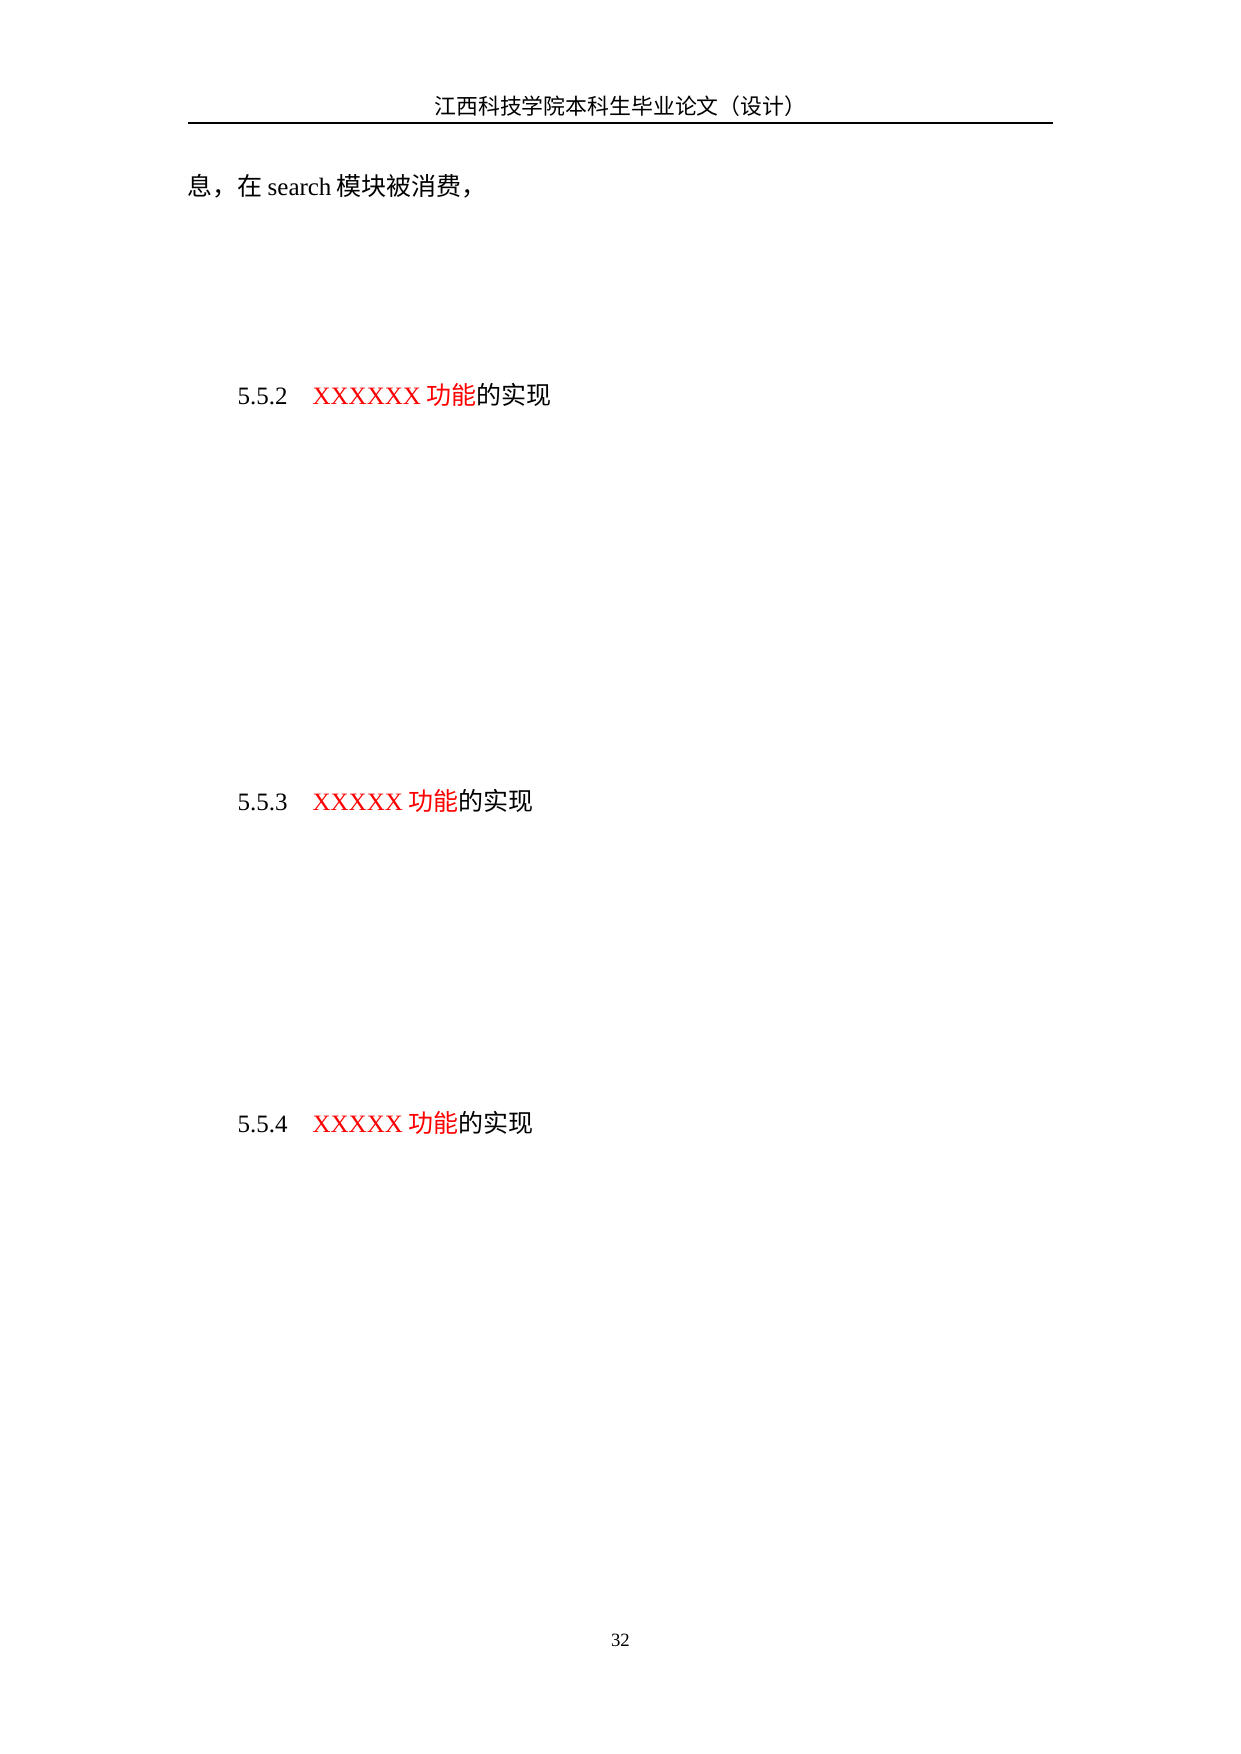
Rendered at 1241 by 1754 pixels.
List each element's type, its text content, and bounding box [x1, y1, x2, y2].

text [187, 162, 1053, 204]
subtitle 5.5.3 XXXXX功能的实现 [187, 767, 1053, 832]
subtitle 5.5.2 XXXXXX功能的实现 [187, 361, 1053, 426]
subtitle 5.5.4 XXXXX功能的实现 [187, 1089, 1053, 1154]
